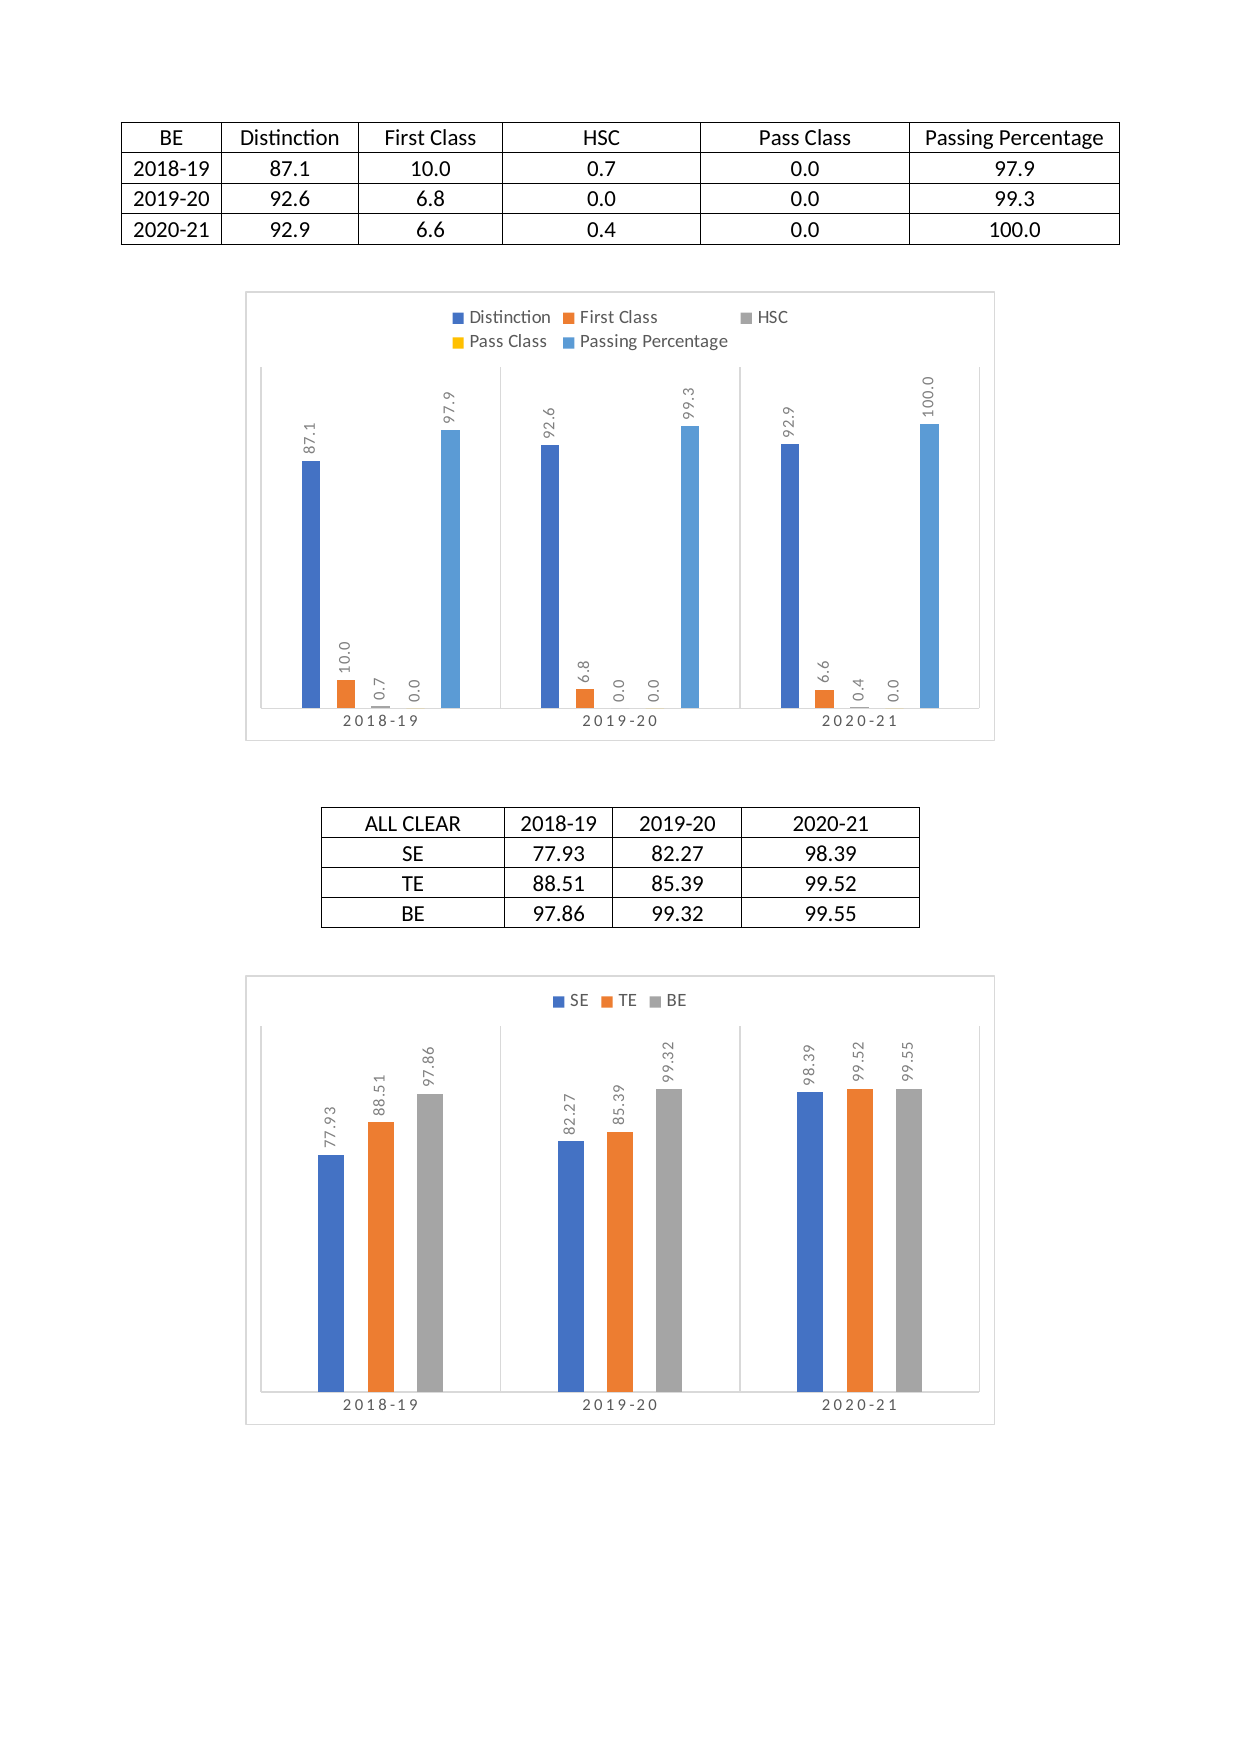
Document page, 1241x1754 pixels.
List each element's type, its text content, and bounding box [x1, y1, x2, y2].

table_header 2018-19 [505, 808, 612, 837]
table_cell 99.55 [742, 898, 919, 927]
table_cell 0.7 [503, 153, 700, 183]
table_cell 98.39 [742, 838, 919, 867]
table_header 2020-21 [742, 808, 919, 837]
table_header 2019-20 [613, 808, 741, 837]
table_cell 97.9 [910, 153, 1119, 183]
table_cell 99.32 [613, 898, 741, 927]
table_header ALL CLEAR [322, 808, 504, 837]
table_cell 0.0 [503, 184, 700, 213]
table_cell TE [322, 868, 504, 897]
table_cell SE [322, 838, 504, 867]
table_cell 82.27 [613, 838, 741, 867]
table_cell 6.8 [359, 184, 502, 213]
table_header Distinction [222, 123, 358, 152]
table_cell 2020-21 [122, 214, 221, 243]
table_cell 2019-20 [122, 184, 221, 213]
table_header Passing Percentage [910, 123, 1119, 152]
table_cell 2018-19 [122, 153, 221, 183]
table_cell 0.0 [701, 153, 909, 183]
table_cell 0.0 [701, 214, 909, 243]
table_cell 10.0 [359, 153, 502, 183]
table_header BE [122, 123, 221, 152]
table_cell 88.51 [505, 868, 612, 897]
table_cell 6.6 [359, 214, 502, 243]
table_cell 77.93 [505, 838, 612, 867]
table_cell 85.39 [613, 868, 741, 897]
table_cell 99.52 [742, 868, 919, 897]
table_header First Class [359, 123, 502, 152]
table_cell 97.86 [505, 898, 612, 927]
table_cell BE [322, 898, 504, 927]
table_cell 92.9 [222, 214, 358, 243]
table_header HSC [503, 123, 700, 152]
table_cell 0.0 [701, 184, 909, 213]
table_cell 87.1 [222, 153, 358, 183]
table_cell 0.4 [503, 214, 700, 243]
table_cell 99.3 [910, 184, 1119, 213]
table_header Pass Class [701, 123, 909, 152]
table_cell 100.0 [910, 214, 1119, 243]
table_cell 92.6 [222, 184, 358, 213]
